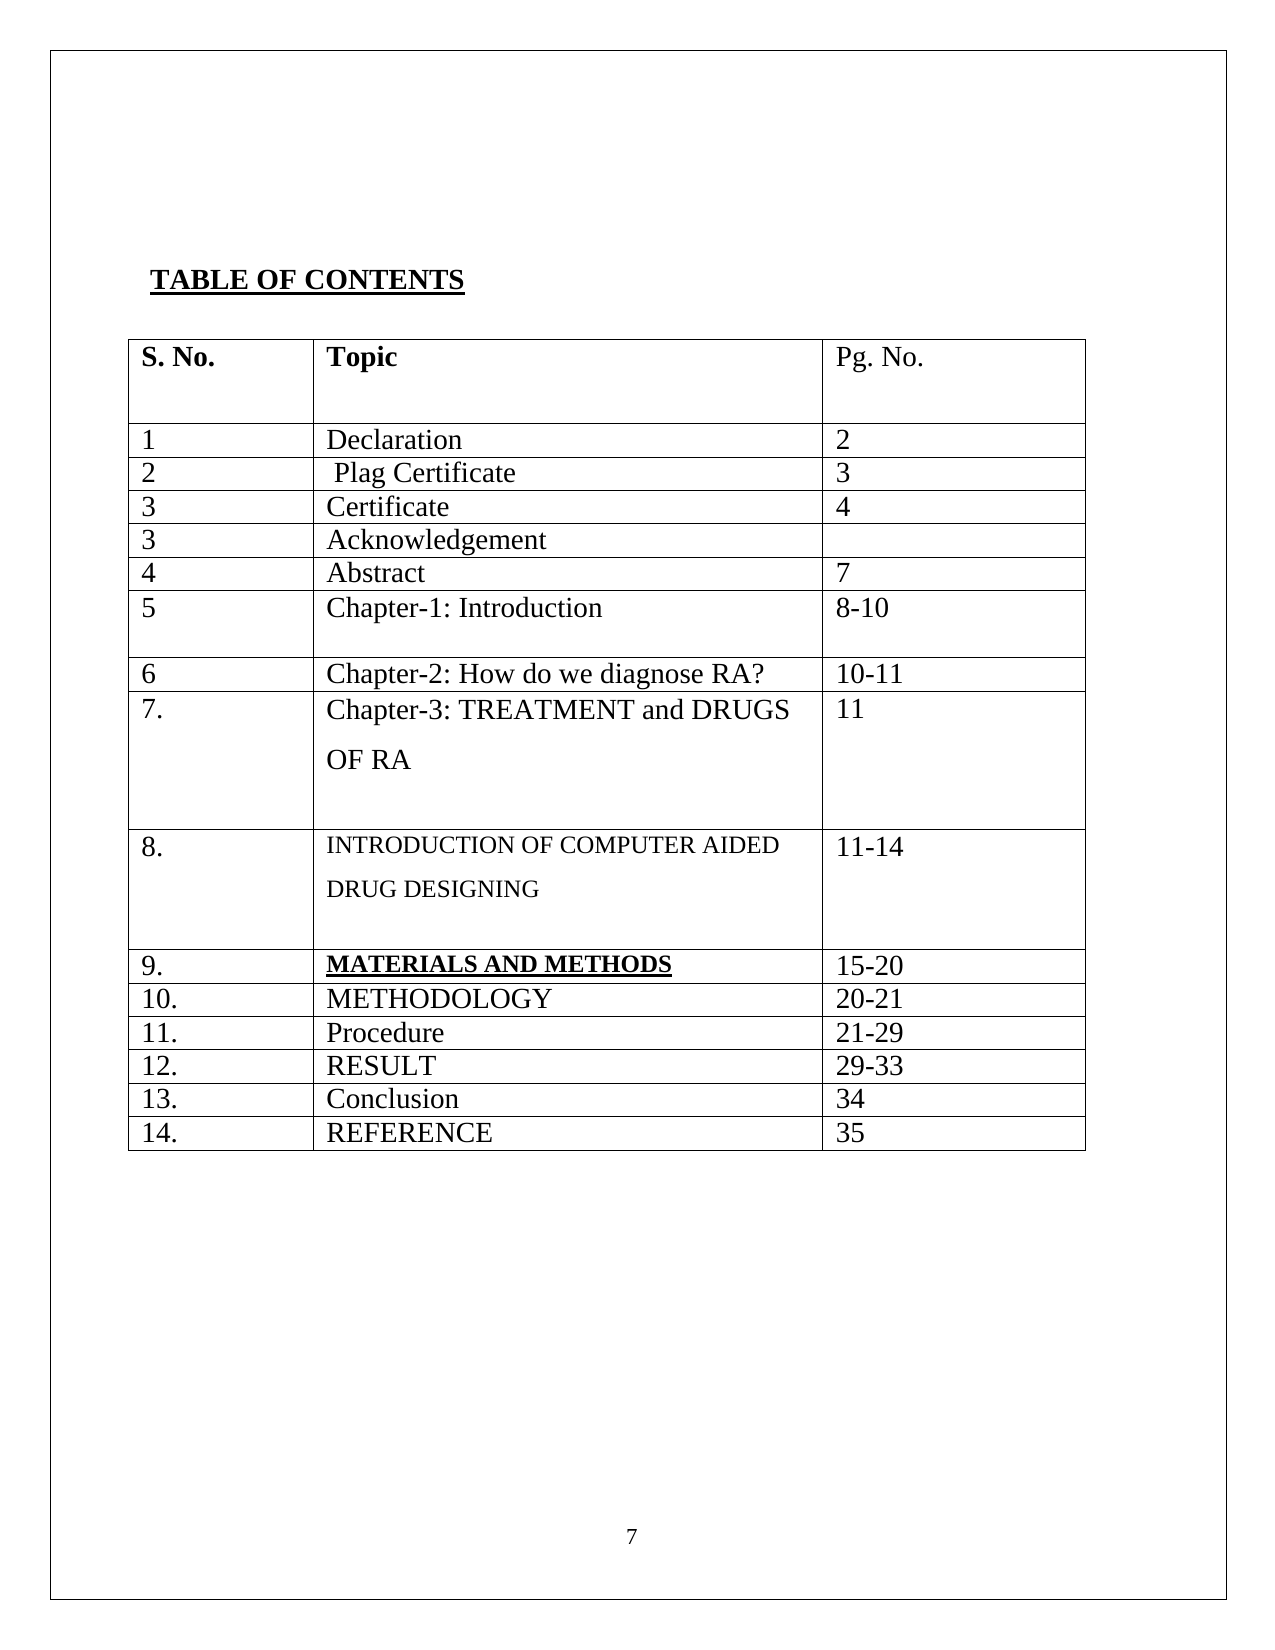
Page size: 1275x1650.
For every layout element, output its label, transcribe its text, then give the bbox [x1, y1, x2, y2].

table_cell Acknowledgement [314, 524, 822, 557]
table_cell 5 [129, 591, 313, 657]
table_cell 2 [823, 424, 1085, 457]
table_cell 11. [129, 1017, 313, 1049]
table_cell REFERENCE [314, 1117, 822, 1150]
table_cell 7. [129, 692, 313, 829]
table_cell 3 [129, 524, 313, 557]
table_cell 11-14 [823, 830, 1085, 949]
table_cell Chapter-3: TREATMENT and DRUGS OF RA [314, 692, 822, 829]
table_cell 10. [129, 984, 313, 1016]
table_cell Chapter-2: How do we diagnose RA? [314, 658, 822, 691]
table_header S. No. [129, 340, 313, 423]
table_header Pg. No. [823, 340, 1085, 423]
table_cell 21-29 [823, 1017, 1085, 1049]
table_cell 20-21 [823, 984, 1085, 1016]
table_cell 13. [129, 1084, 313, 1116]
table_cell 3 [823, 458, 1085, 490]
table_cell Procedure [314, 1017, 822, 1049]
table_cell 3 [129, 491, 313, 523]
table_cell Declaration [314, 424, 822, 457]
table_cell 6 [129, 658, 313, 691]
table_cell 12. [129, 1050, 313, 1083]
table_cell Abstract [314, 558, 822, 590]
table_cell 2 [129, 458, 313, 490]
table_cell 8. [129, 830, 313, 949]
table_cell 14. [129, 1117, 313, 1150]
table_cell 8-10 [823, 591, 1085, 657]
text TABLE OF CONTENTS [150, 262, 1226, 296]
table_cell Plag Certificate [314, 458, 822, 490]
table_cell [823, 524, 1085, 557]
table_cell 4 [823, 491, 1085, 523]
table_cell 1 [129, 424, 313, 457]
table_cell 15-20 [823, 950, 1085, 982]
table_cell 35 [823, 1117, 1085, 1150]
table_cell 9. [129, 950, 313, 982]
table_cell MATERIALS AND METHODS [314, 950, 822, 982]
table_cell INTRODUCTION OF COMPUTER AIDED DRUG DESIGNING [314, 830, 822, 949]
table_cell 34 [823, 1084, 1085, 1116]
table_cell 11 [823, 692, 1085, 829]
table_cell METHODOLOGY [314, 984, 822, 1016]
table_cell 7 [823, 558, 1085, 590]
table_cell RESULT [314, 1050, 822, 1083]
table_cell Conclusion [314, 1084, 822, 1116]
table_cell 29-33 [823, 1050, 1085, 1083]
table_header Topic [314, 340, 822, 423]
table_cell Chapter-1: Introduction [314, 591, 822, 657]
table_cell 4 [129, 558, 313, 590]
table_cell Certificate [314, 491, 822, 523]
table_cell 10-11 [823, 658, 1085, 691]
